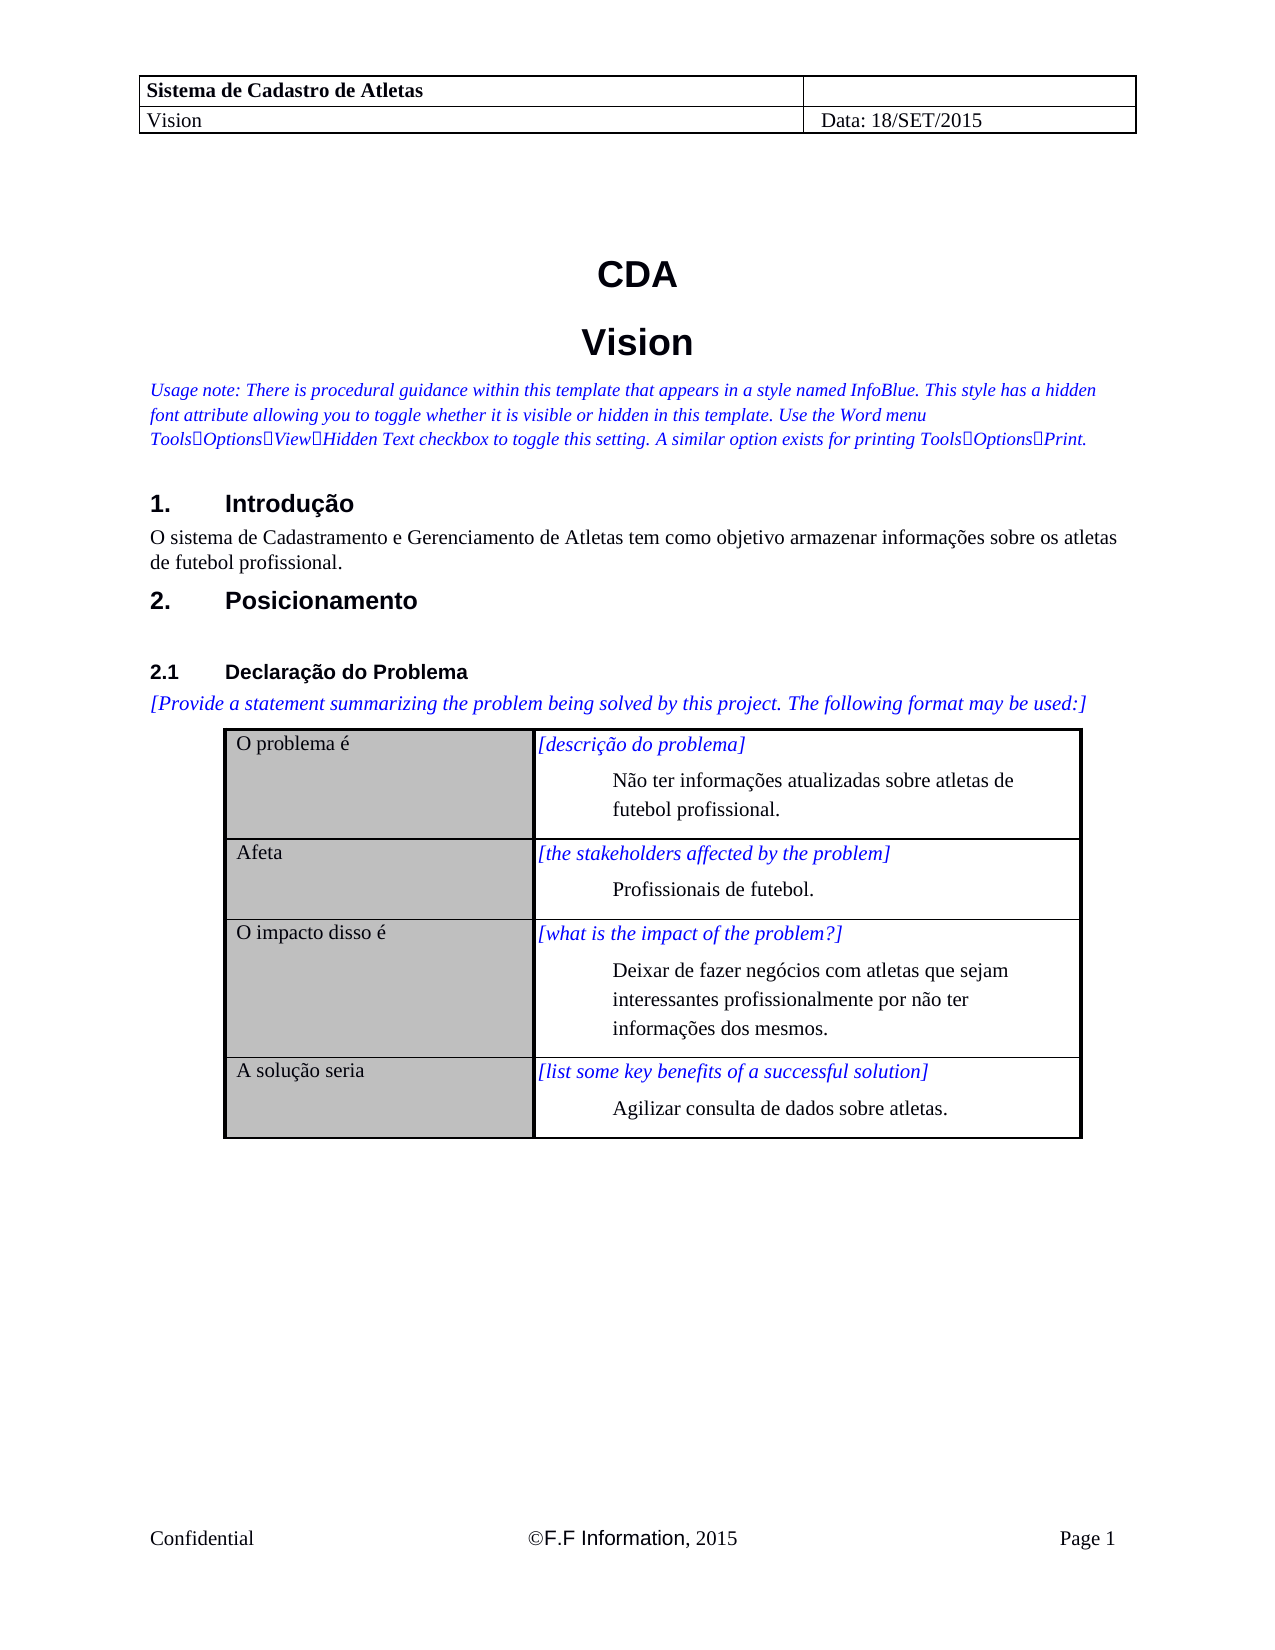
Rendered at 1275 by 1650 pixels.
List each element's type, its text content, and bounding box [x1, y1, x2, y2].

table_cell A solução seria [227, 1058, 532, 1137]
subtitle Posicionamento [150, 586, 1125, 615]
title CDA [150, 252, 1125, 295]
text [Provide a statement summarizing the problem being solved by this project. The following format may be used:] [150, 690, 1125, 715]
title Visão [150, 320, 1125, 363]
table_header [descrição do problema] Não ter informações atualizadas sobre atletas de futebol profissional. [536, 731, 1079, 838]
table_cell [the stakeholders affected by the problem] Profissionais de futebol. [536, 840, 1079, 919]
table_cell O impacto disso é [227, 920, 532, 1057]
text O sistema de Cadastramento e Gerenciamento de Atletas tem como objetivo armazenar informações sobre os atletas de futebol profissional. [150, 524, 1125, 574]
subtitle Introdução [150, 489, 1125, 517]
table_cell [what is the impact of the problem?] Deixar de fazer negócios com atletas que sejam interessantes profissionalmente por não ter informações dos mesmos. [536, 920, 1079, 1057]
table_cell [list some key benefits of a successful solution] Agilizar consulta de dados sobre atletas. [536, 1058, 1079, 1137]
subtitle Declaração do Problema [150, 659, 1125, 684]
text Usage note: There is procedural guidance within this template that appears in a style named InfoBlue. This style has a hidden font attribute allowing you to toggle whether it is visible or hidden in this template. Use the Word menu ToolsOptionsViewHidden Text checkbox to toggle this setting. A similar option exists for printing ToolsOptionsPrint. [150, 376, 1125, 451]
table_cell Afeta [227, 840, 532, 919]
table_header O problema é [227, 731, 532, 838]
